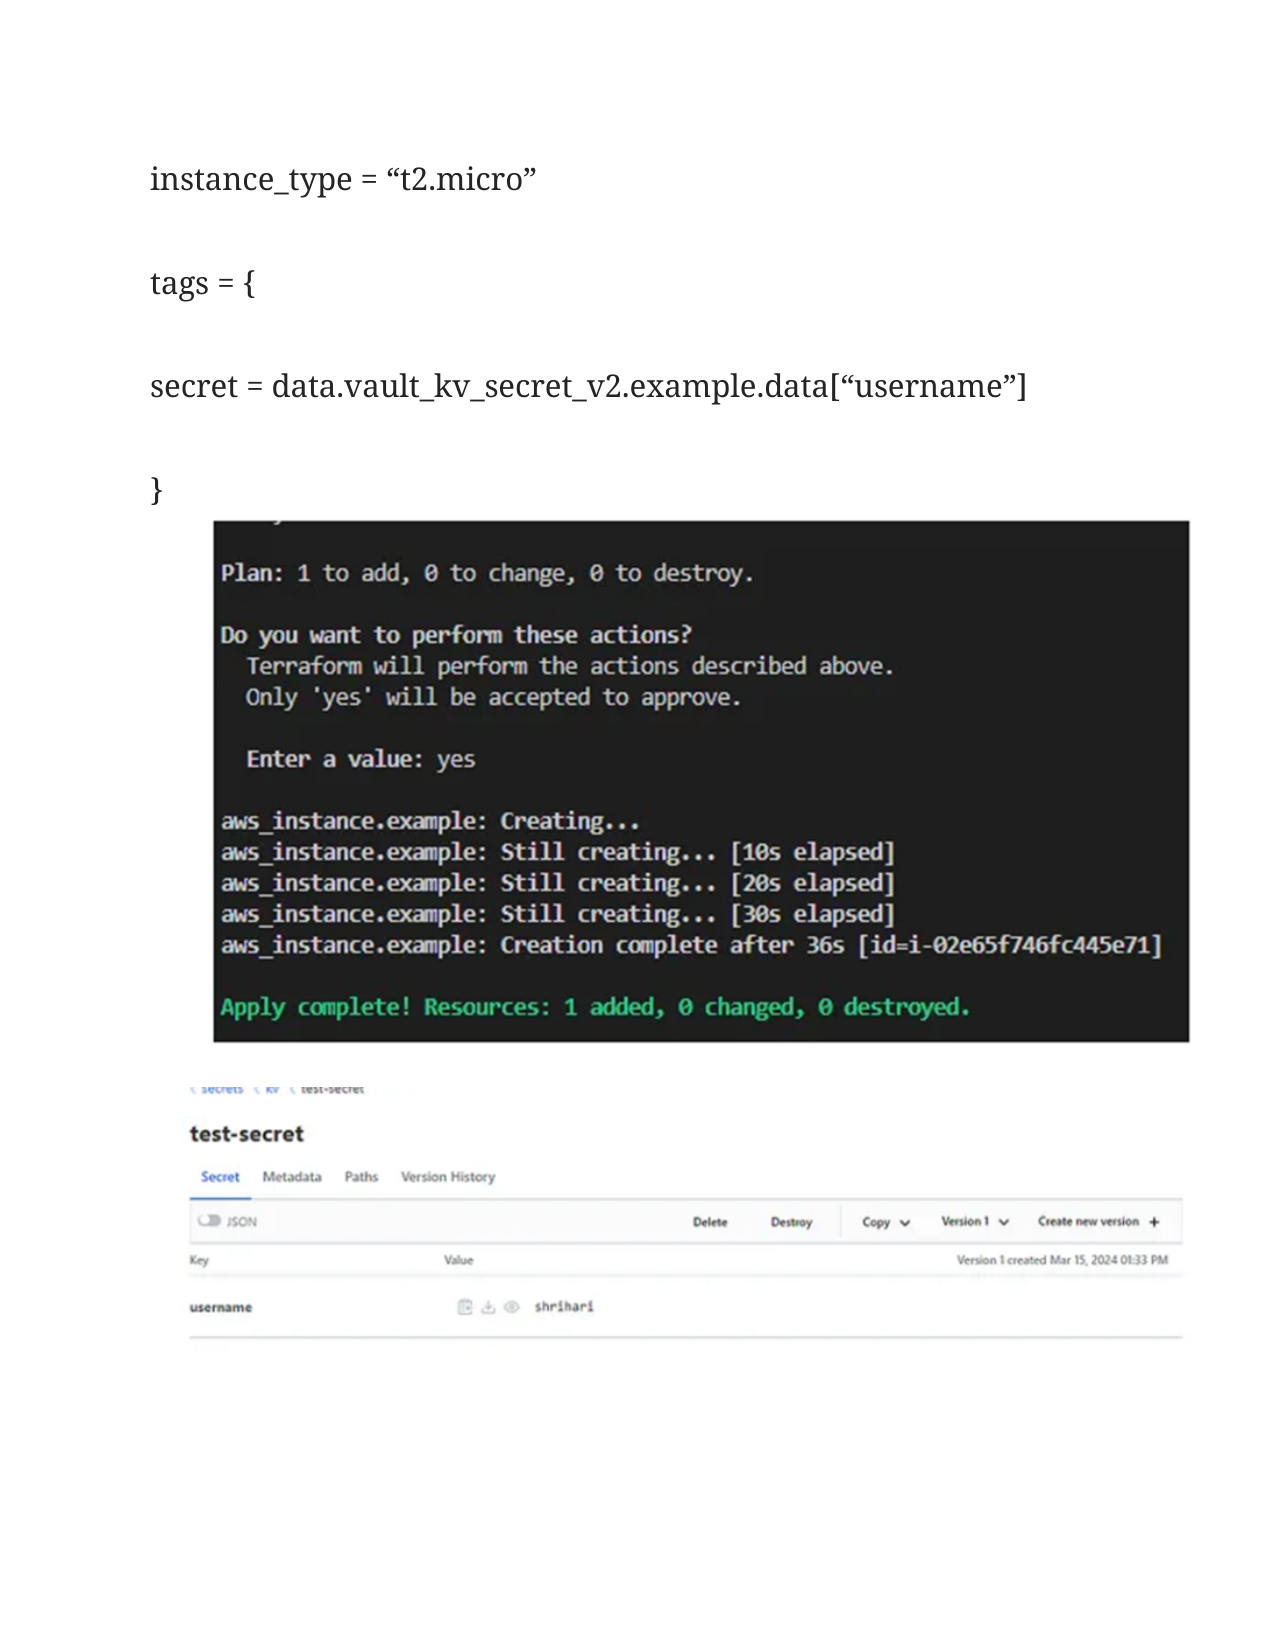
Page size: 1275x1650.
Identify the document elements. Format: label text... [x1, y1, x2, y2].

picture [150, 510, 1244, 1398]
text tags = { [150, 253, 1125, 303]
text } [150, 461, 1125, 510]
text secret = data.vault_kv_secret_v2.example.data[“username”] [150, 357, 1125, 407]
text instance_type = “t2.micro” [150, 150, 1125, 200]
